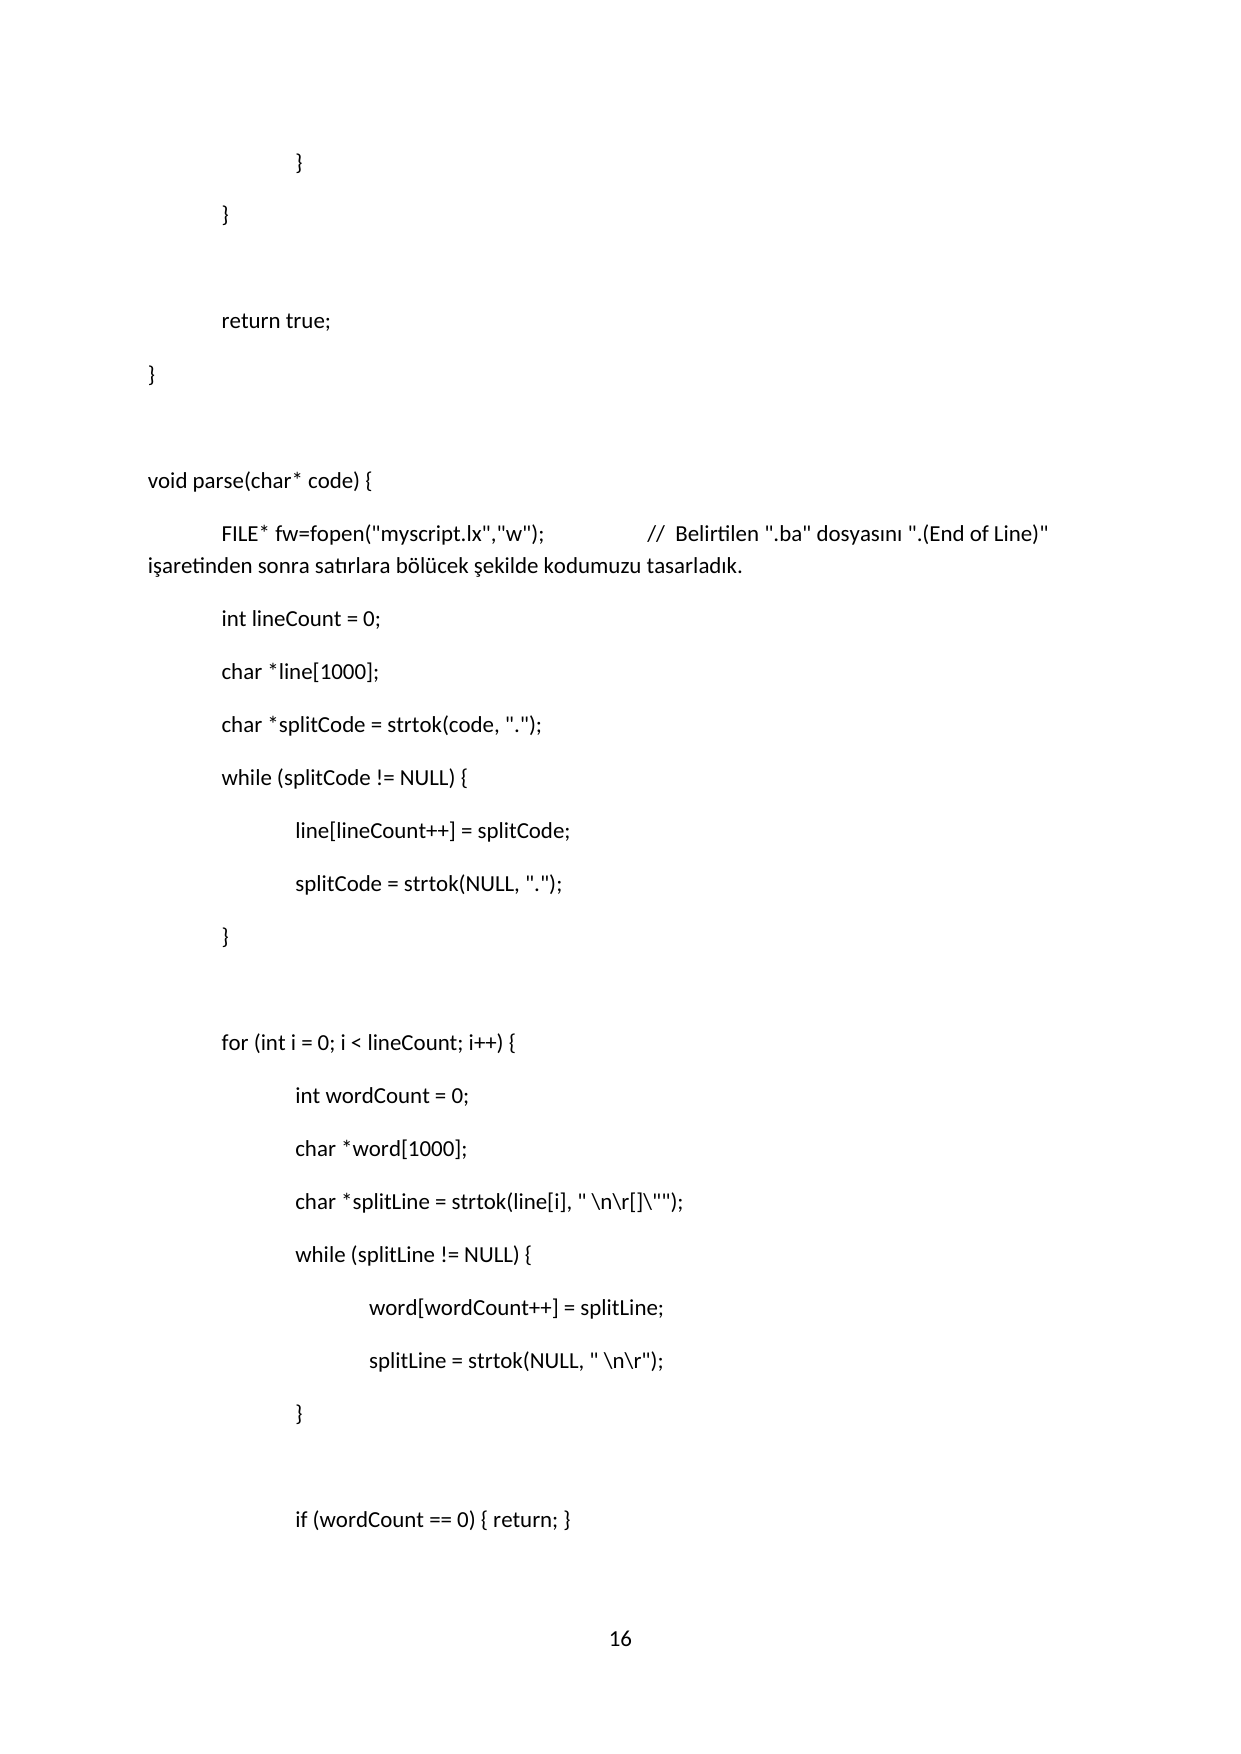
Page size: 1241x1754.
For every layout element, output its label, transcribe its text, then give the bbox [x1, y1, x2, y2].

text splitLine = strtok(NULL, " \n\r"); [148, 1346, 1093, 1374]
text } [148, 360, 1093, 388]
text int wordCount = 0; [148, 1081, 1093, 1109]
text splitCode = strtok(NULL, "."); [148, 869, 1093, 897]
text FILE* fw=fopen("myscript.lx","w"); // Belirtilen ".ba" dosyasını ".(End of Line)" işaretinden sonra satırlara bölücek şekilde kodumuzu tasarladık. [148, 519, 1093, 579]
text void parse(char* code) { [148, 466, 1093, 494]
text } [148, 1399, 1093, 1427]
text while (splitCode != NULL) { [148, 763, 1093, 791]
text for (int i = 0; i < lineCount; i++) { [148, 1028, 1093, 1056]
text word[wordCount++] = splitLine; [148, 1293, 1093, 1321]
text } [148, 922, 1093, 950]
text line[lineCount++] = splitCode; [148, 816, 1093, 844]
text } [148, 201, 1093, 229]
text char *splitCode = strtok(code, "."); [148, 710, 1093, 738]
text while (splitLine != NULL) { [148, 1240, 1093, 1268]
text return true; [148, 307, 1093, 335]
text int lineCount = 0; [148, 604, 1093, 632]
text char *splitLine = strtok(line[i], " \n\r[]\""); [148, 1187, 1093, 1215]
text if (wordCount == 0) { return; } [148, 1505, 1093, 1533]
text char *word[1000]; [148, 1134, 1093, 1162]
text } [148, 148, 1093, 176]
text char *line[1000]; [148, 657, 1093, 685]
